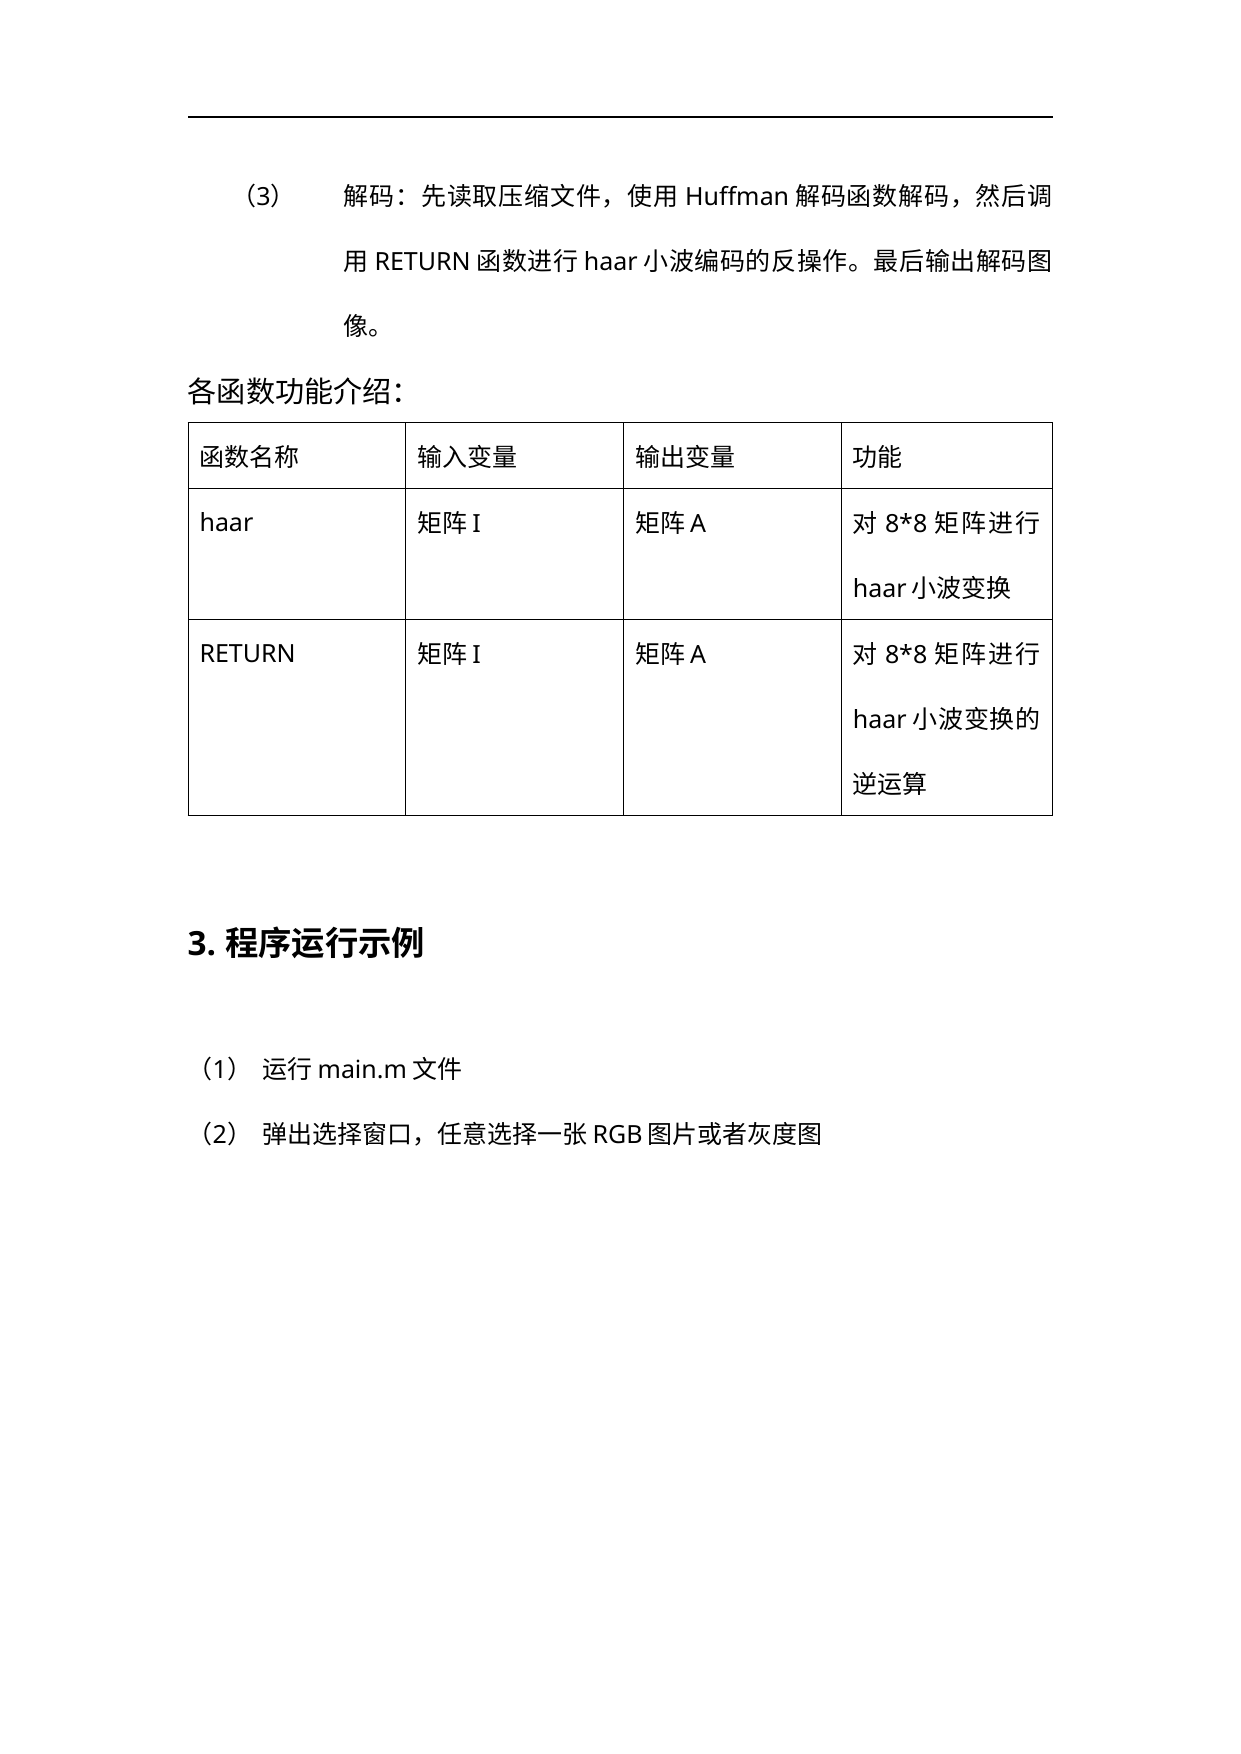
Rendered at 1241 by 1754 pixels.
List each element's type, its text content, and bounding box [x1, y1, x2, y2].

list 解码：先读取压缩文件，使用Huffman解码函数解码，然后调用RETURN函数进行haar小波编码的反操作。最后输出解码图像。 [231, 162, 1053, 357]
table_cell RETURN [189, 620, 405, 815]
table_cell 矩阵A [624, 620, 841, 815]
text 各函数功能介绍： [187, 357, 1053, 422]
subtitle 程序运行示例 [187, 908, 1053, 973]
table_header 功能 [842, 423, 1052, 488]
list 运行main.m文件 [187, 1036, 1053, 1101]
table_header 函数名称 [189, 423, 405, 488]
table_cell 对8*8矩阵进行haar小波变换 [842, 489, 1052, 619]
list 弹出选择窗口，任意选择一张RGB图片或者灰度图 [187, 1101, 1053, 1166]
table_header 输出变量 [624, 423, 841, 488]
table_cell 对8*8矩阵进行haar小波变换的逆运算 [842, 620, 1052, 815]
table_cell 矩阵A [624, 489, 841, 619]
table_cell 矩阵I [406, 620, 623, 815]
table_cell 矩阵I [406, 489, 623, 619]
table_header 输入变量 [406, 423, 623, 488]
table_cell haar [189, 489, 405, 619]
